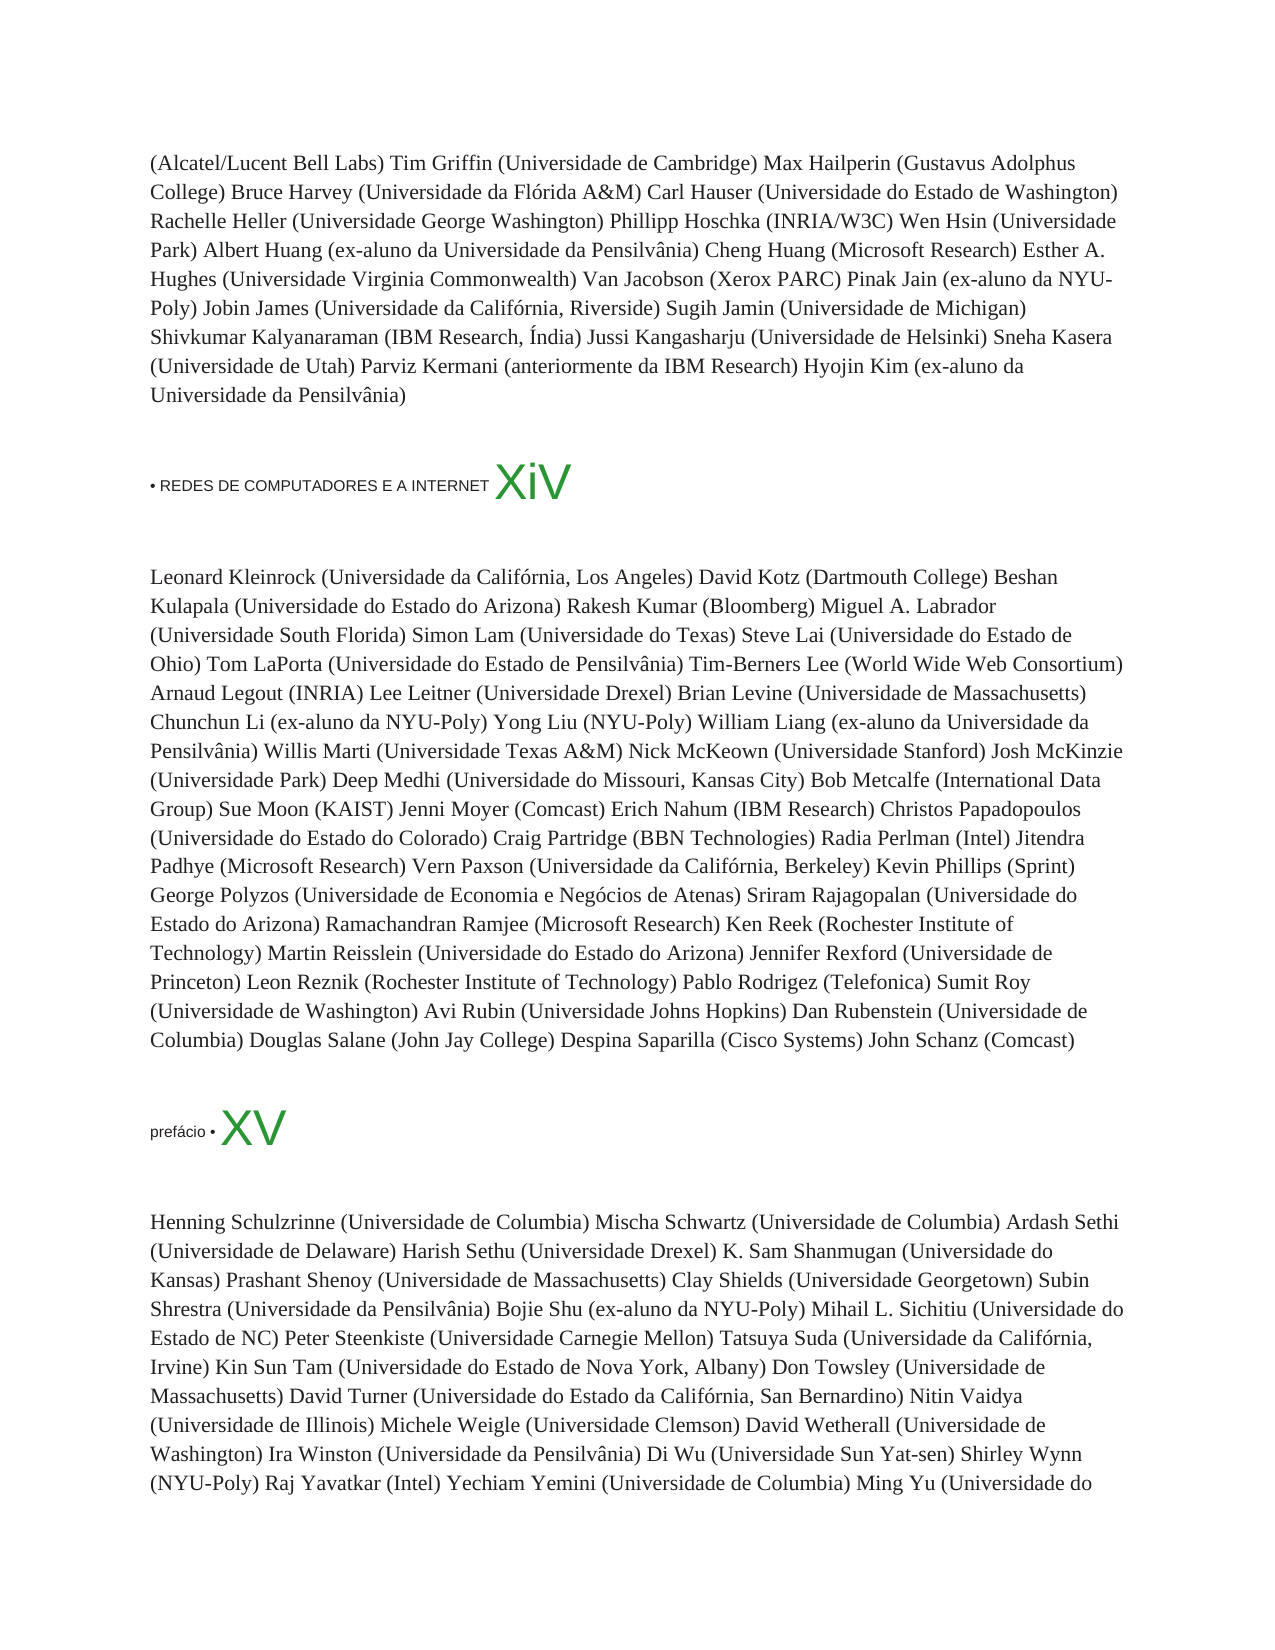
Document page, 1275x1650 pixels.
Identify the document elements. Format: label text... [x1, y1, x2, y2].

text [150, 1209, 1125, 1495]
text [150, 150, 1125, 407]
text • REDES DE COMPUTADORES E A INTERNET XiV [150, 411, 1125, 510]
text prefácio • XV [150, 1056, 1125, 1156]
text Leonard Kleinrock (Universidade da Califórnia, Los Angeles) David Kotz (Dartmouth College) Beshan Kulapala (Universidade do Estado do Arizona) Rakesh Kumar (Bloomberg) Miguel A. Labrador (Universidade South Florida) Simon Lam (Universidade do Texas) Steve Lai (Universidade do Estado de Ohio) Tom LaPorta (Universidade do Estado de Pensilvânia) Tim-Berners Lee (World Wide Web Consortium) Arnaud Legout (INRIA) Lee Leitner (Universidade Drexel) Brian Levine (Universidade de Massachusetts) Chunchun Li (ex-aluno da NYU-Poly) Yong Liu (NYU-Poly) William Liang (ex-aluno da Universidade da Pensilvânia) Willis Marti (Universidade Texas A&M) Nick McKeown (Universidade Stanford) Josh McKinzie (Universidade Park) Deep Medhi (Universidade do Missouri, Kansas City) Bob Metcalfe (International Data Group) Sue Moon (KAIST) Jenni Moyer (Comcast) Erich Nahum (IBM Research) Christos Papadopoulos (Universidade do Estado do Colorado) Craig Partridge (BBN Technologies) Radia Perlman (Intel) Jitendra Padhye (Microsoft Research) Vern Paxson (Universidade da Califórnia, Berkeley) Kevin Phillips (Sprint) George Polyzos (Universidade de Economia e Negócios de Atenas) Sriram Rajagopalan (Universidade do Estado do Arizona) Ramachandran Ramjee (Microsoft Research) Ken Reek (Rochester Institute of Technology) Martin Reisslein (Universidade do Estado do Arizona) Jennifer Rexford (Universidade de Princeton) Leon Reznik (Rochester Institute of Technology) Pablo Rodrigez (Telefonica) Sumit Roy (Universidade de Washington) Avi Rubin (Universidade Johns Hopkins) Dan Rubenstein (Universidade de Columbia) Douglas Salane (John Jay College) Despina Saparilla (Cisco Systems) John Schanz (Comcast) [150, 564, 1125, 1052]
